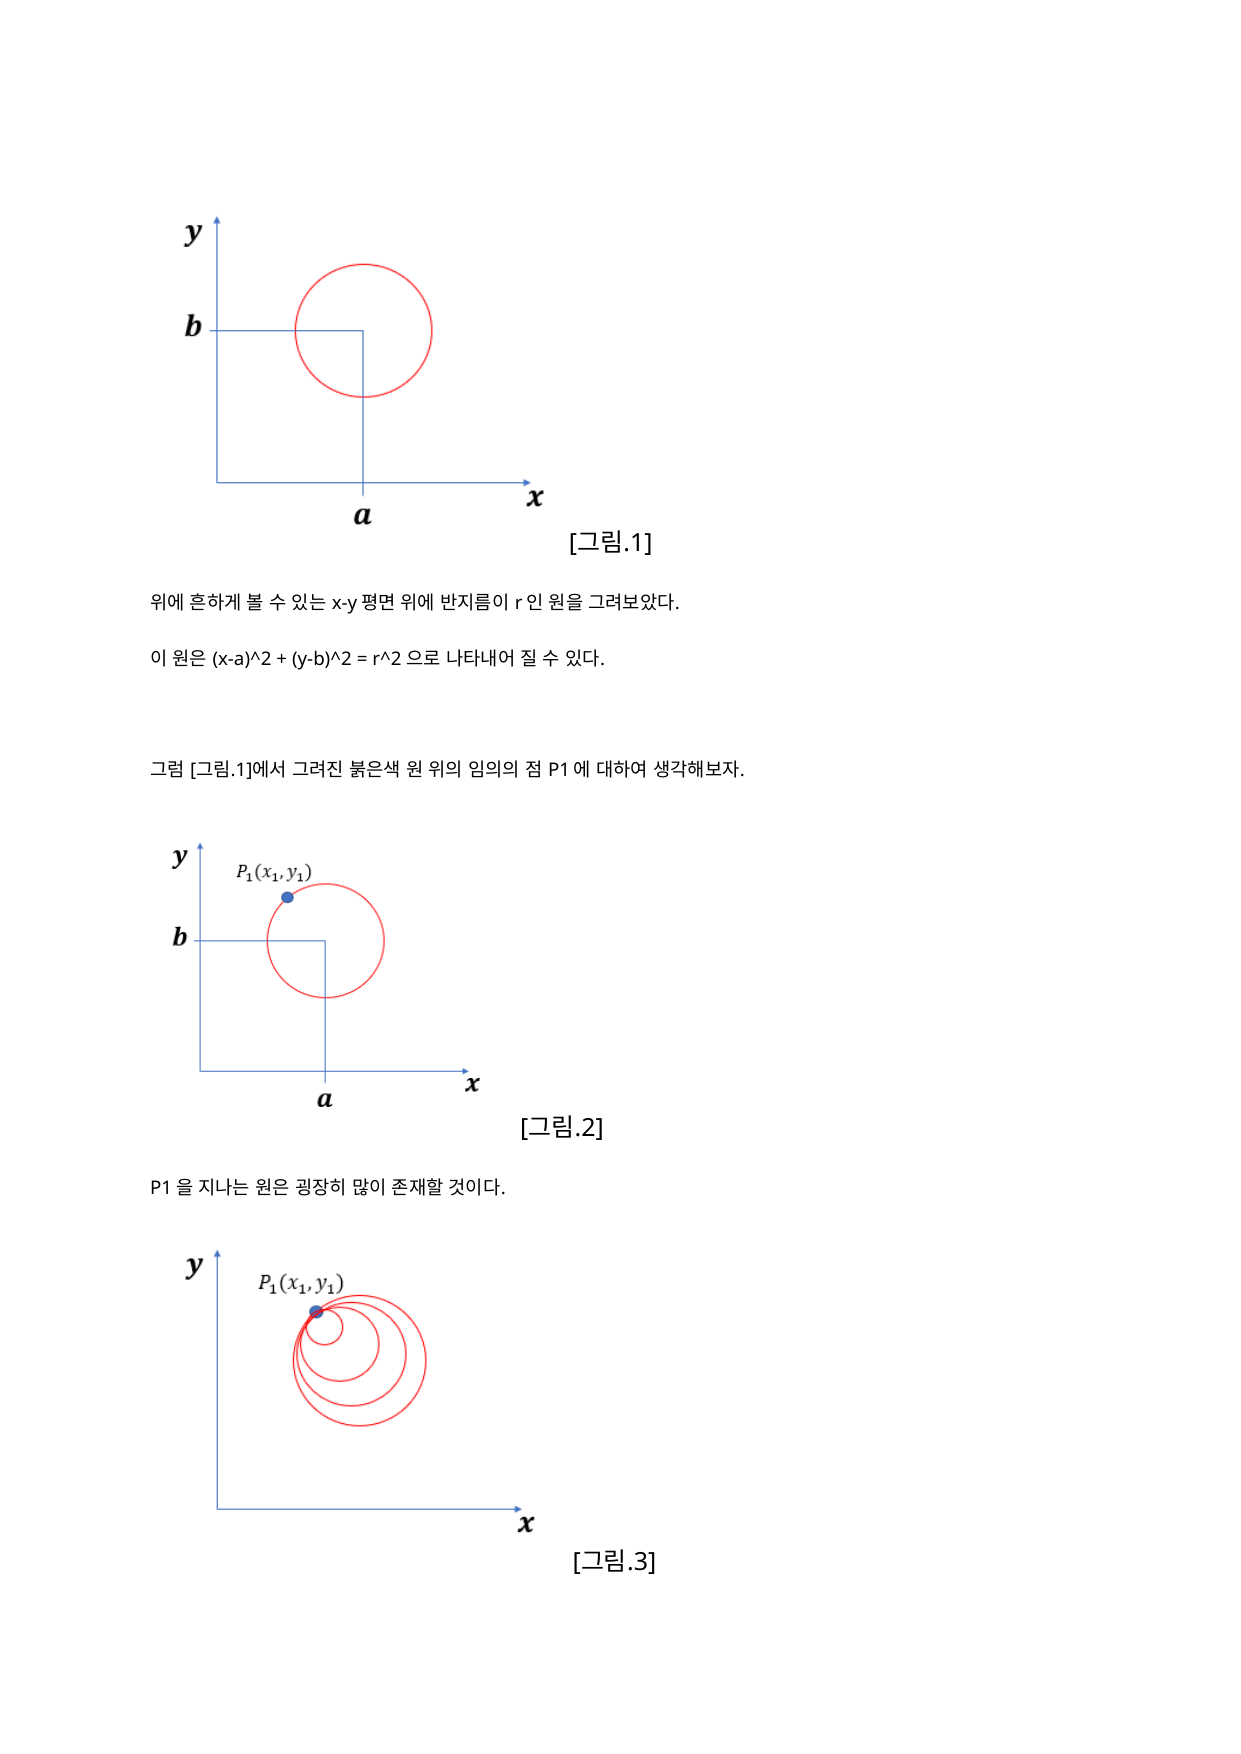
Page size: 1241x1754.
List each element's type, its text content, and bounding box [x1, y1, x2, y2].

picture [150, 811, 520, 1137]
picture [150, 177, 569, 551]
picture [150, 1228, 573, 1571]
text 위에 흔하게 볼 수 있는 x-y평면 위에 반지름이 r인 원을 그려보았다. [150, 587, 1090, 614]
text 이 원은 (x-a)^2 + (y-b)^2 = r^2 으로 나타내어 질 수 있다. [150, 644, 1090, 671]
text P1을 지나는 원은 굉장히 많이 존재할 것이다. [150, 1173, 1090, 1200]
text 그럼 [그림.1]에서 그려진 붉은색 원 위의 임의의 점 P1에 대하여 생각해보자. [150, 755, 1090, 782]
